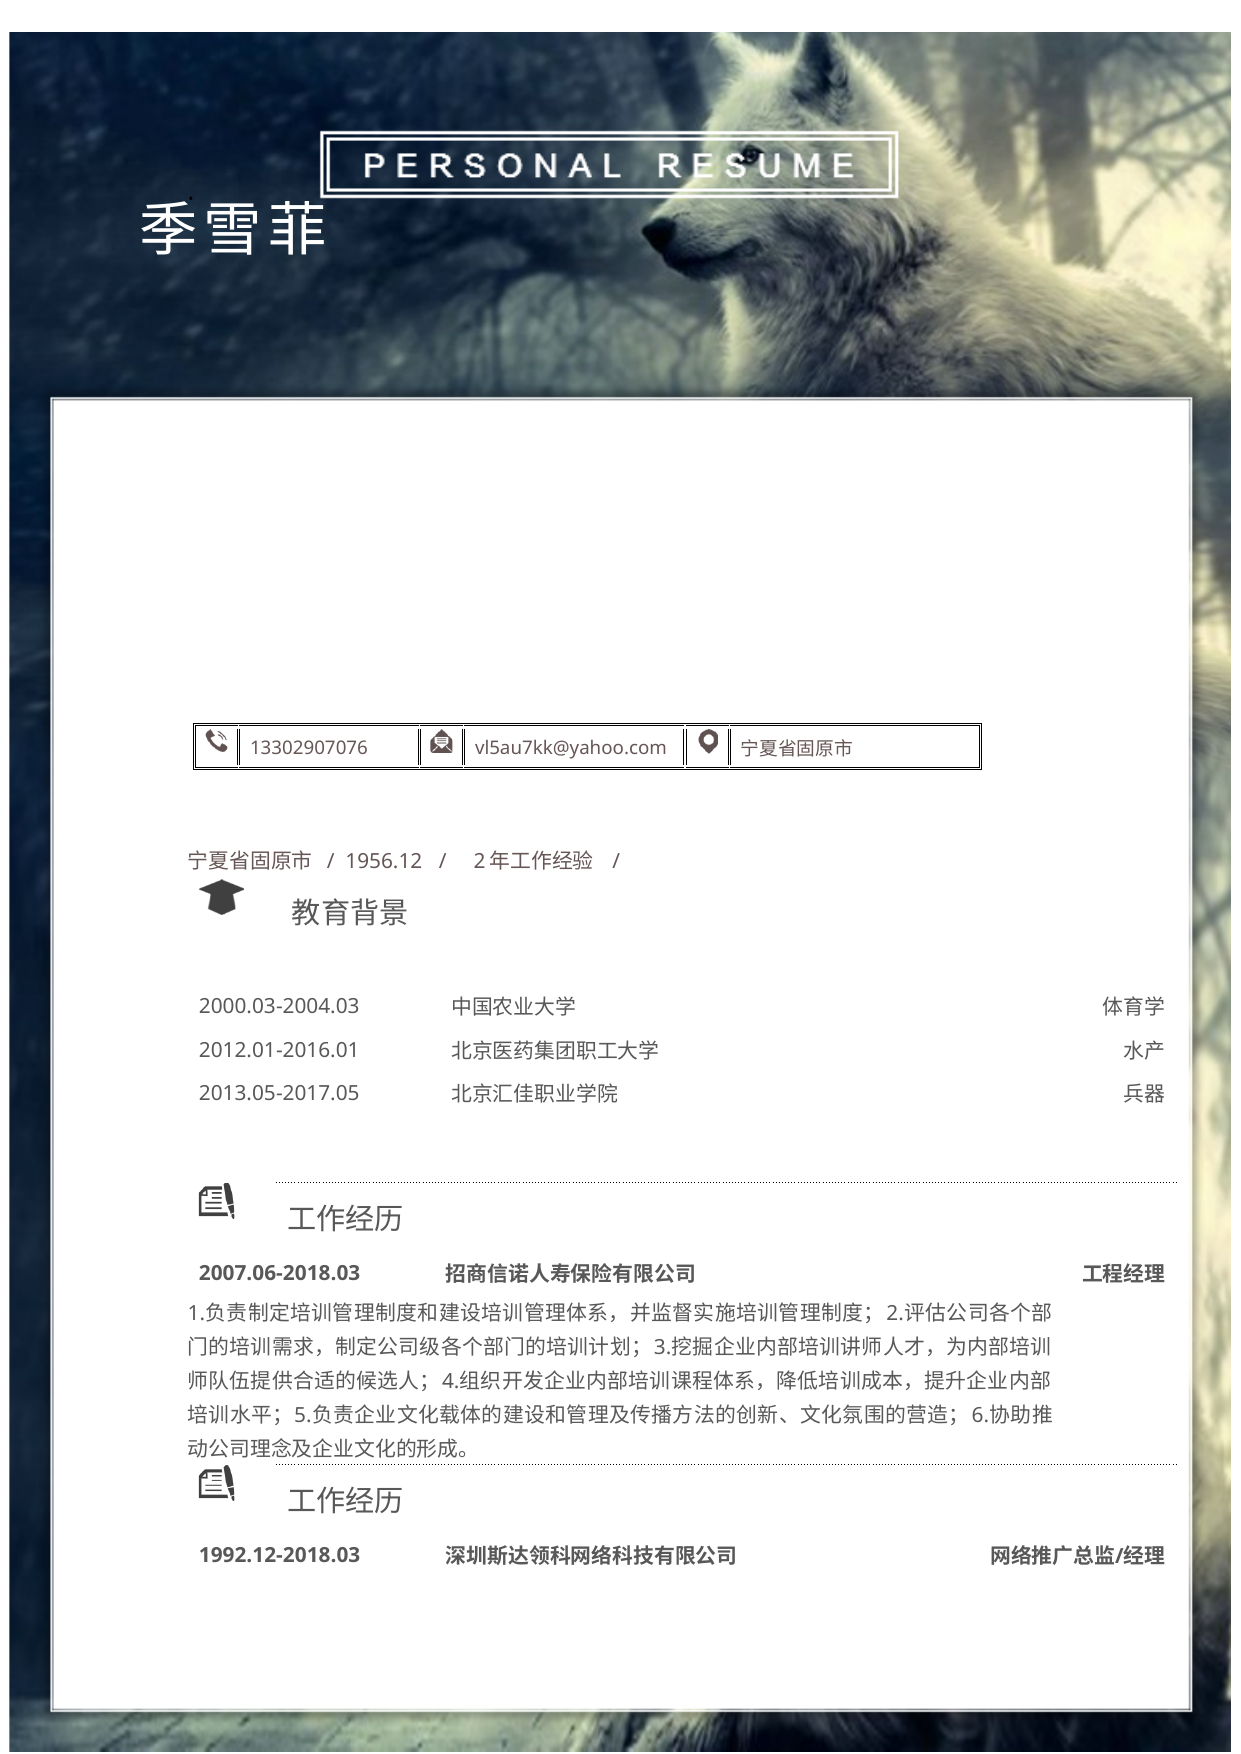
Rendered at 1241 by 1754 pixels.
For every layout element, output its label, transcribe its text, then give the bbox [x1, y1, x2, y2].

table_header 北京汇佳职业学院 [434, 1071, 847, 1114]
table_header 2000.03-2004.03 [188, 984, 434, 1027]
table_header 兵器 [847, 1071, 1176, 1114]
table_header 体育学 [847, 984, 1176, 1027]
table_header [188, 877, 280, 950]
table_header [685, 726, 729, 767]
text 1.负责制定培训管理制度和建设培训管理体系，并监督实施培训管理制度；2.评估公司各个部门的培训需求，制定公司级各个部门的培训计划；3.挖掘企业内部培训讲师人才，为内部培训师队伍提供合适的候选人；4.组织开发企业内部培训课程体系，降低培训成本，提升企业内部培训水平；5.负责企业文化载体的建设和管理及传播方法的创新、文化氛围的营造；6.协助推动公司理念及企业文化的形成。 [187, 1294, 1053, 1464]
table_header 深圳斯达领科网络科技有限公司 [434, 1533, 847, 1576]
table_header 中国农业大学 [434, 984, 847, 1027]
table_header [188, 1464, 276, 1533]
table_header [419, 726, 463, 767]
table_header [196, 726, 238, 767]
text 宁夏省固原市 / 1956.12 / 2年工作经验 / [187, 843, 1053, 877]
table_header 2012.01-2016.01 [188, 1028, 434, 1071]
table_header 教育背景 [280, 877, 1177, 950]
table_header 2007.06-2018.03 [188, 1251, 434, 1294]
table_header vl5au7kk@yahoo.com [464, 724, 685, 767]
table_header 工作经历 [276, 1464, 1176, 1533]
table_header 水产 [847, 1028, 1176, 1071]
table_header 13302907076 [239, 726, 419, 767]
table_header 1992.12-2018.03 [188, 1533, 434, 1576]
picture [9, 32, 1231, 1752]
table_header 2013.05-2017.05 [188, 1071, 434, 1114]
text · [187, 164, 1053, 232]
table_header 招商信诺人寿保险有限公司 [434, 1251, 847, 1294]
table_header 网络推广总监/经理 [847, 1533, 1176, 1576]
table_header 工作经历 [276, 1182, 1176, 1251]
table_header 宁夏省固原市 [729, 726, 979, 767]
table_header 工程经理 [847, 1251, 1176, 1294]
table_header 北京医药集团职工大学 [434, 1028, 847, 1071]
table_header [188, 1182, 276, 1251]
